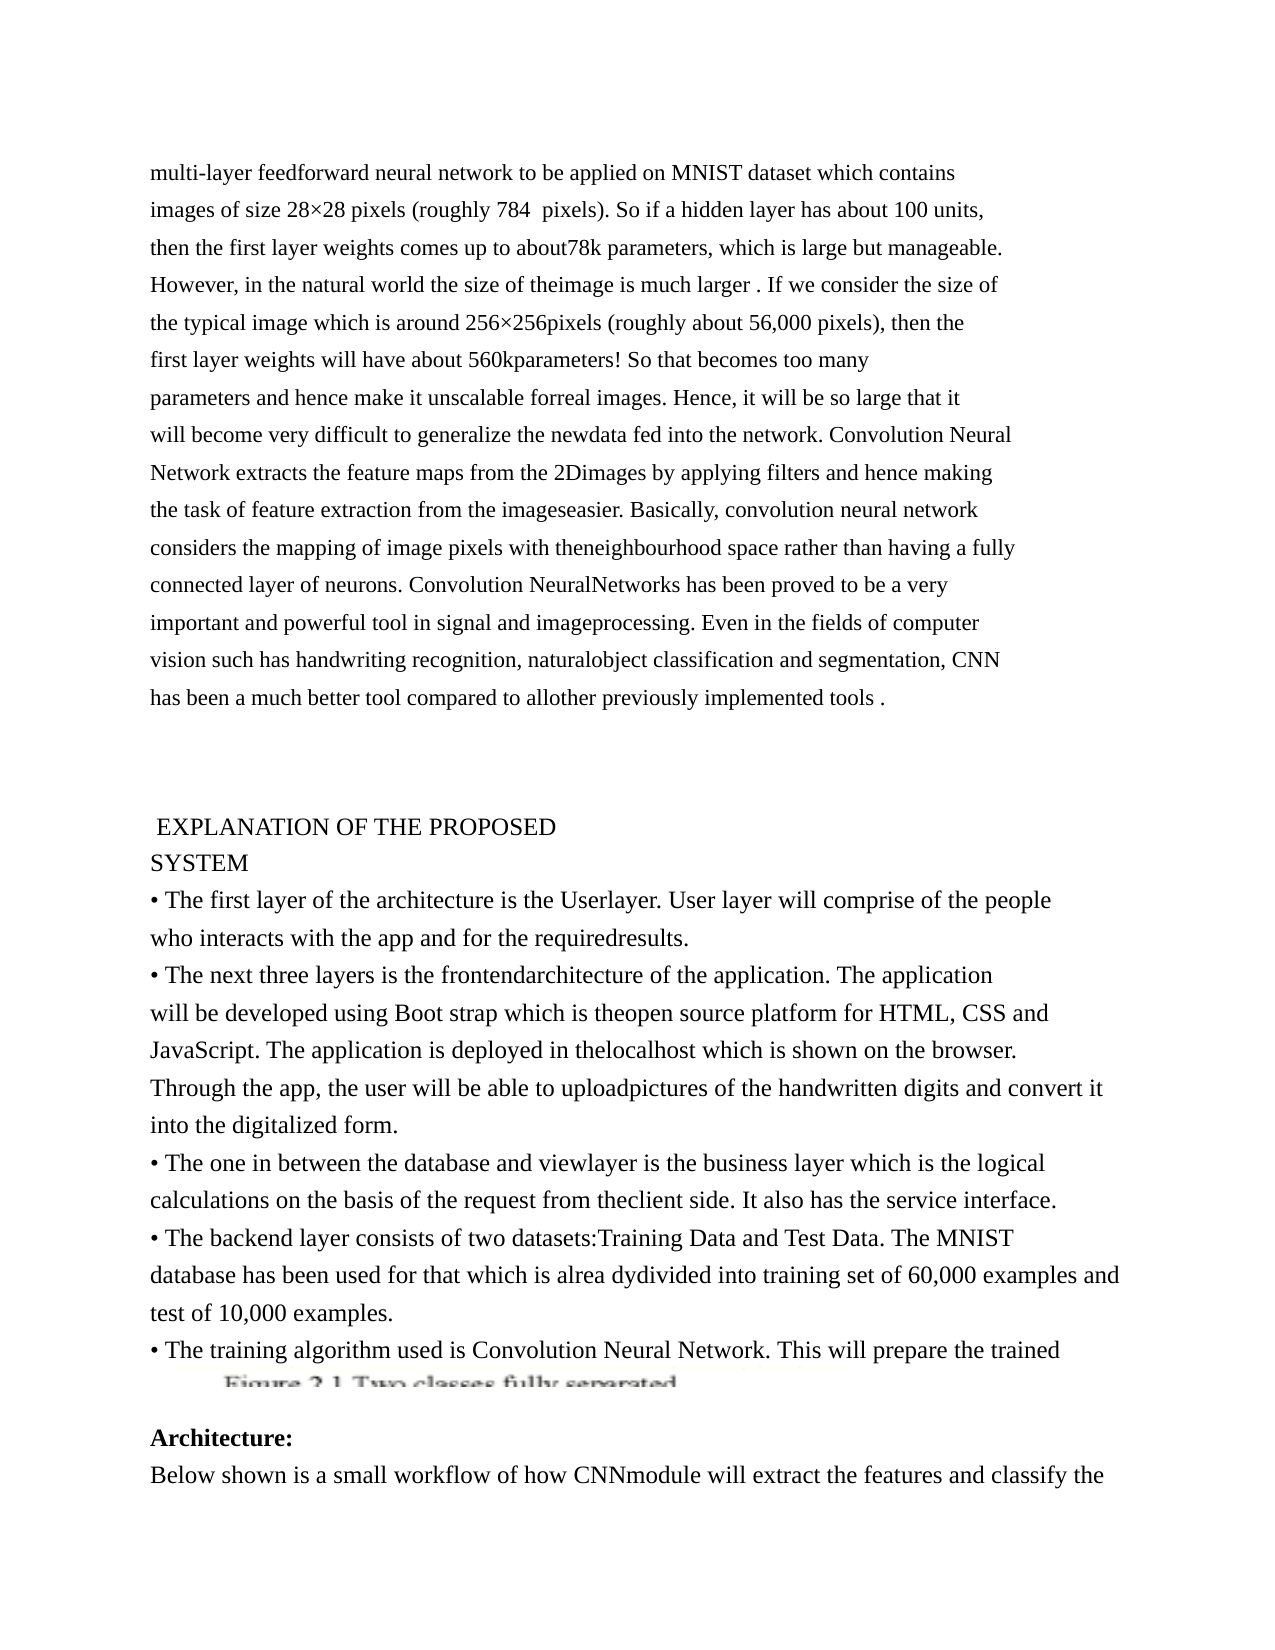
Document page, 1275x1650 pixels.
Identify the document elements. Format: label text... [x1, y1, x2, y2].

text Below shown is a small workflow of how CNNmodule will extract the features and classify the [150, 1454, 1125, 1491]
text • The one in between the database and viewlayer is the business layer which is the logical [150, 1141, 1125, 1179]
text SYSTEM [150, 841, 1125, 879]
text EXPLANATION OF THE PROPOSED [150, 812, 1125, 841]
text the typical image which is around 256×256pixels (roughly about 56,000 pixels), then the [150, 300, 1125, 337]
text Through the app, the user will be able to uploadpictures of the handwritten digits and convert it [150, 1066, 1125, 1104]
text • The next three layers is the frontendarchitecture of the application. The application [150, 954, 1125, 991]
text has been a much better tool compared to allother previously implemented tools . [150, 675, 1125, 712]
text considers the mapping of image pixels with theneighbourhood space rather than having a fully [150, 525, 1125, 562]
text However, in the natural world the size of theimage is much larger . If we consider the size of [150, 262, 1125, 300]
text into the digitalized form. [150, 1104, 1125, 1141]
text the task of feature extraction from the imageseasier. Basically, convolution neural network [150, 487, 1125, 525]
text parameters and hence make it unscalable forreal images. Hence, it will be so large that it [150, 375, 1125, 412]
text Architecture: [150, 1416, 1125, 1454]
text first layer weights will have about 560kparameters! So that becomes too many [150, 337, 1125, 375]
text JavaScript. The application is deployed in thelocalhost which is shown on the browser. [150, 1029, 1125, 1066]
text multi-layer feedforward neural network to be applied on MNIST dataset which contains [150, 150, 1125, 187]
text • The first layer of the architecture is the Userlayer. User layer will comprise of the people [150, 879, 1125, 916]
text images of size 28×28 pixels (roughly 784 pixels). So if a hidden layer has about 100 units, [150, 187, 1125, 225]
text who interacts with the app and for the requiredresults. [150, 916, 1125, 954]
text database has been used for that which is alrea dydivided into training set of 60,000 examples and test of 10,000 examples. [150, 1254, 1125, 1329]
text then the first layer weights comes up to about78k parameters, which is large but manageable. [150, 225, 1125, 262]
text connected layer of neurons. Convolution NeuralNetworks has been proved to be a very [150, 562, 1125, 600]
text important and powerful tool in signal and imageprocessing. Even in the fields of computer [150, 600, 1125, 637]
text will become very difficult to generalize the newdata fed into the network. Convolution Neural [150, 412, 1125, 450]
text calculations on the basis of the request from theclient side. It also has the service interface. [150, 1179, 1125, 1216]
text • The training algorithm used is Convolution Neural Network. This will prepare the trained [150, 1329, 1125, 1366]
text vision such has handwriting recognition, naturalobject classification and segmentation, CNN [150, 637, 1125, 675]
text will be developed using Boot strap which is theopen source platform for HTML, CSS and [150, 991, 1125, 1029]
text Network extracts the feature maps from the 2Dimages by applying filters and hence making [150, 450, 1125, 487]
text • The backend layer consists of two datasets:Training Data and Test Data. The MNIST [150, 1216, 1125, 1254]
